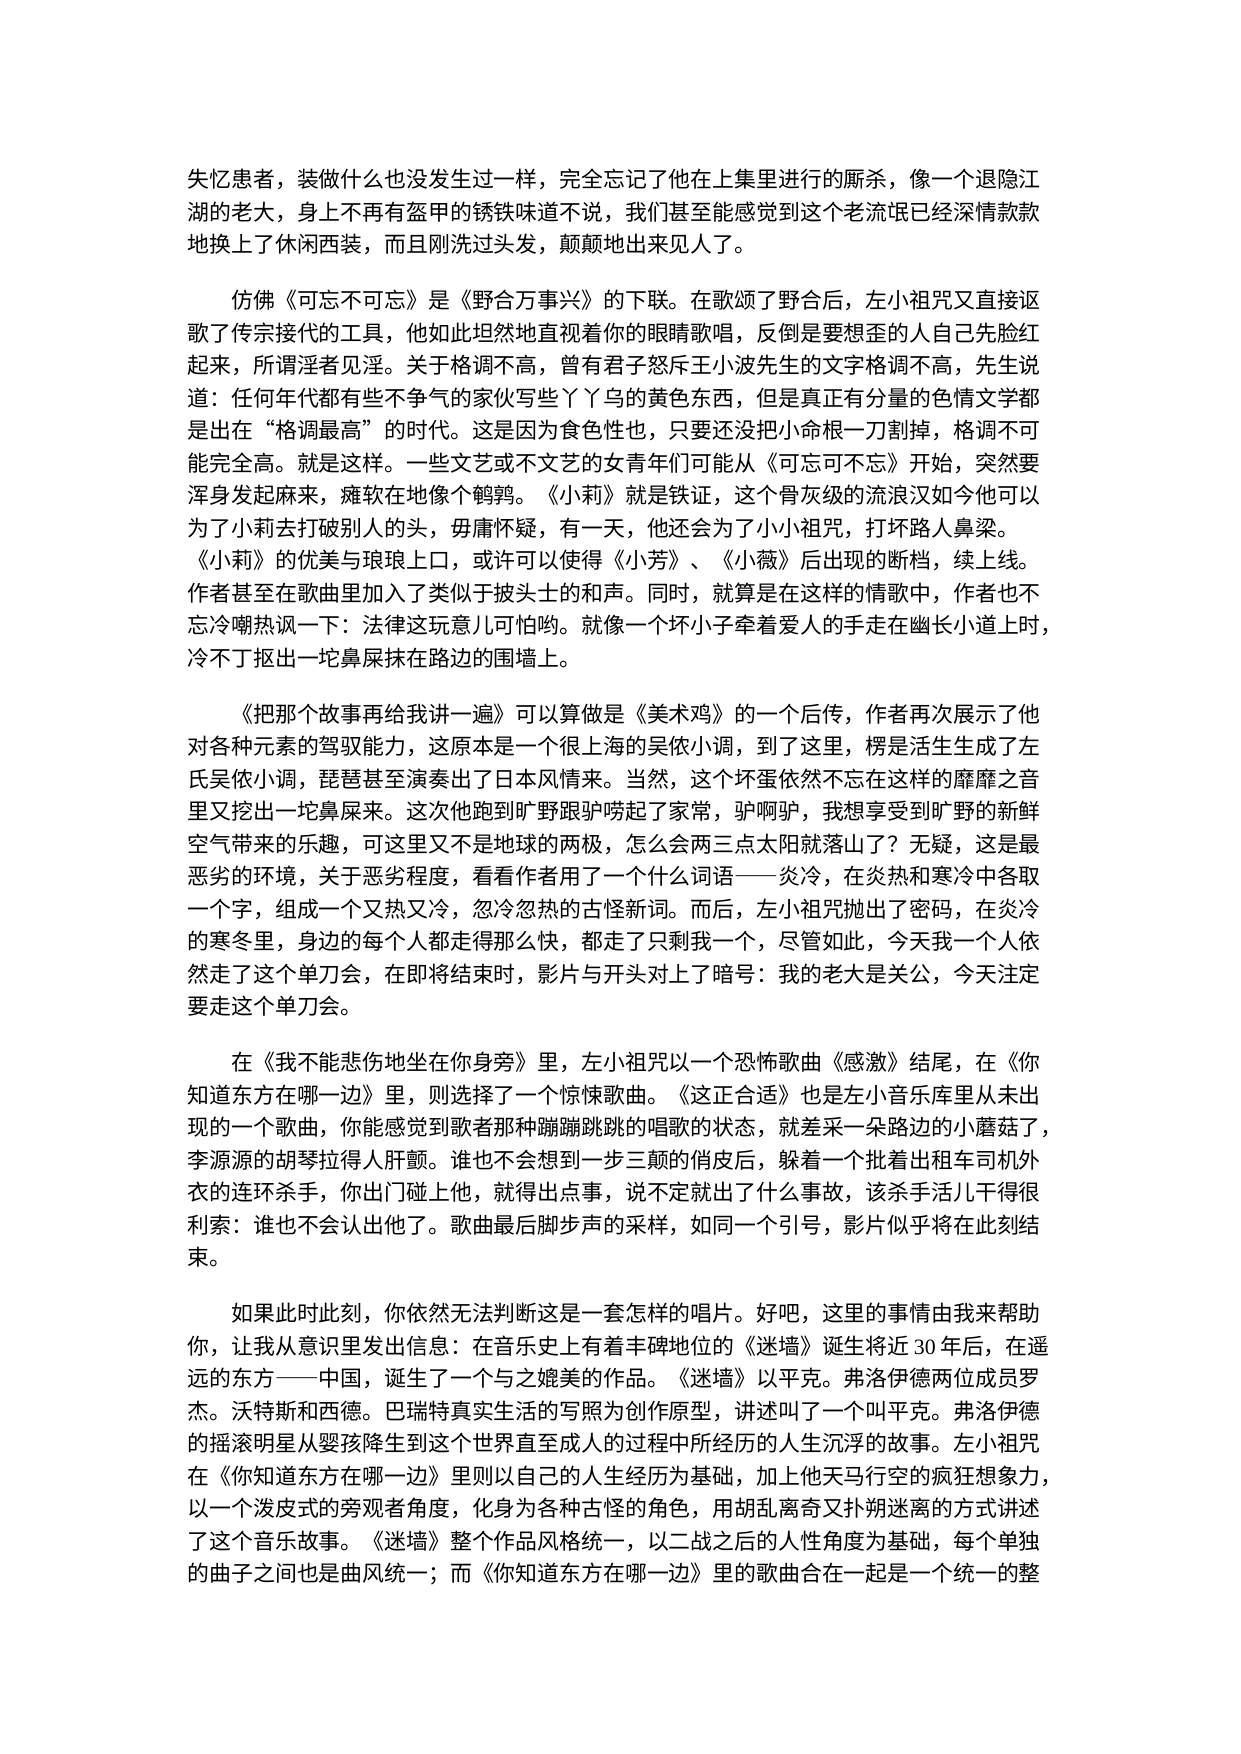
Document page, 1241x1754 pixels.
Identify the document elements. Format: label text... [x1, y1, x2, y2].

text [187, 162, 1053, 259]
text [187, 1296, 1053, 1588]
text 《把那个故事再给我讲一遍》可以算做是《美术鸡》的一个后传，作者再次展示了他对各种元素的驾驭能力，这原本是一个很上海的吴侬小调，到了这里，楞是活生生成了左氏吴侬小调，琵琶甚至演奏出了日本风情来。当然，这个坏蛋依然不忘在这样的靡靡之音里又挖出一坨鼻屎来。这次他跑到旷野跟驴唠起了家常，驴啊驴，我想享受到旷野的新鲜空气带来的乐趣，可这里又不是地球的两极，怎么会两三点太阳就落山了？无疑，这是最恶劣的环境，关于恶劣程度，看看作者用了一个什么词语——炎冷，在炎热和寒冷中各取一个字，组成一个又热又冷，忽冷忽热的古怪新词。而后，左小祖咒抛出了密码，在炎冷的寒冬里，身边的每个人都走得那么快，都走了只剩我一个，尽管如此，今天我一个人依然走了这个单刀会，在即将结束时，影片与开头对上了暗号：我的老大是关公，今天注定要走这个单刀会。 [187, 696, 1053, 1021]
text 在《我不能悲伤地坐在你身旁》里，左小祖咒以一个恐怖歌曲《感激》结尾，在《你知道东方在哪一边》里，则选择了一个惊悚歌曲。《这正合适》也是左小音乐库里从未出现的一个歌曲，你能感觉到歌者那种蹦蹦跳跳的唱歌的状态，就差采一朵路边的小蘑菇了，李源源的胡琴拉得人肝颤。谁也不会想到一步三颠的俏皮后，躲着一个批着出租车司机外衣的连环杀手，你出门碰上他，就得出点事，说不定就出了什么事故，该杀手活儿干得很利索：谁也不会认出他了。歌曲最后脚步声的采样，如同一个引号，影片似乎将在此刻结束。 [187, 1045, 1053, 1272]
text 仿佛《可忘不可忘》是《野合万事兴》的下联。在歌颂了野合后，左小祖咒又直接讴歌了传宗接代的工具，他如此坦然地直视着你的眼睛歌唱，反倒是要想歪的人自己先脸红起来，所谓淫者见淫。关于格调不高，曾有君子怒斥王小波先生的文字格调不高，先生说道：任何年代都有些不争气的家伙写些丫丫乌的黄色东西，但是真正有分量的色情文学都是出在“格调最高”的时代。这是因为食色性也，只要还没把小命根一刀割掉，格调不可能完全高。就是这样。一些文艺或不文艺的女青年们可能从《可忘可不忘》开始，突然要浑身发起麻来，瘫软在地像个鹌鹑。《小莉》就是铁证，这个骨灰级的流浪汉如今他可以为了小莉去打破别人的头，毋庸怀疑，有一天，他还会为了小小祖咒，打坏路人鼻梁。《小莉》的优美与琅琅上口，或许可以使得《小芳》、《小薇》后出现的断档，续上线。作者甚至在歌曲里加入了类似于披头士的和声。同时，就算是在这样的情歌中，作者也不忘冷嘲热讽一下：法律这玩意儿可怕哟。就像一个坏小子牵着爱人的手走在幽长小道上时，冷不丁抠出一坨鼻屎抹在路边的围墙上。 [187, 283, 1053, 673]
